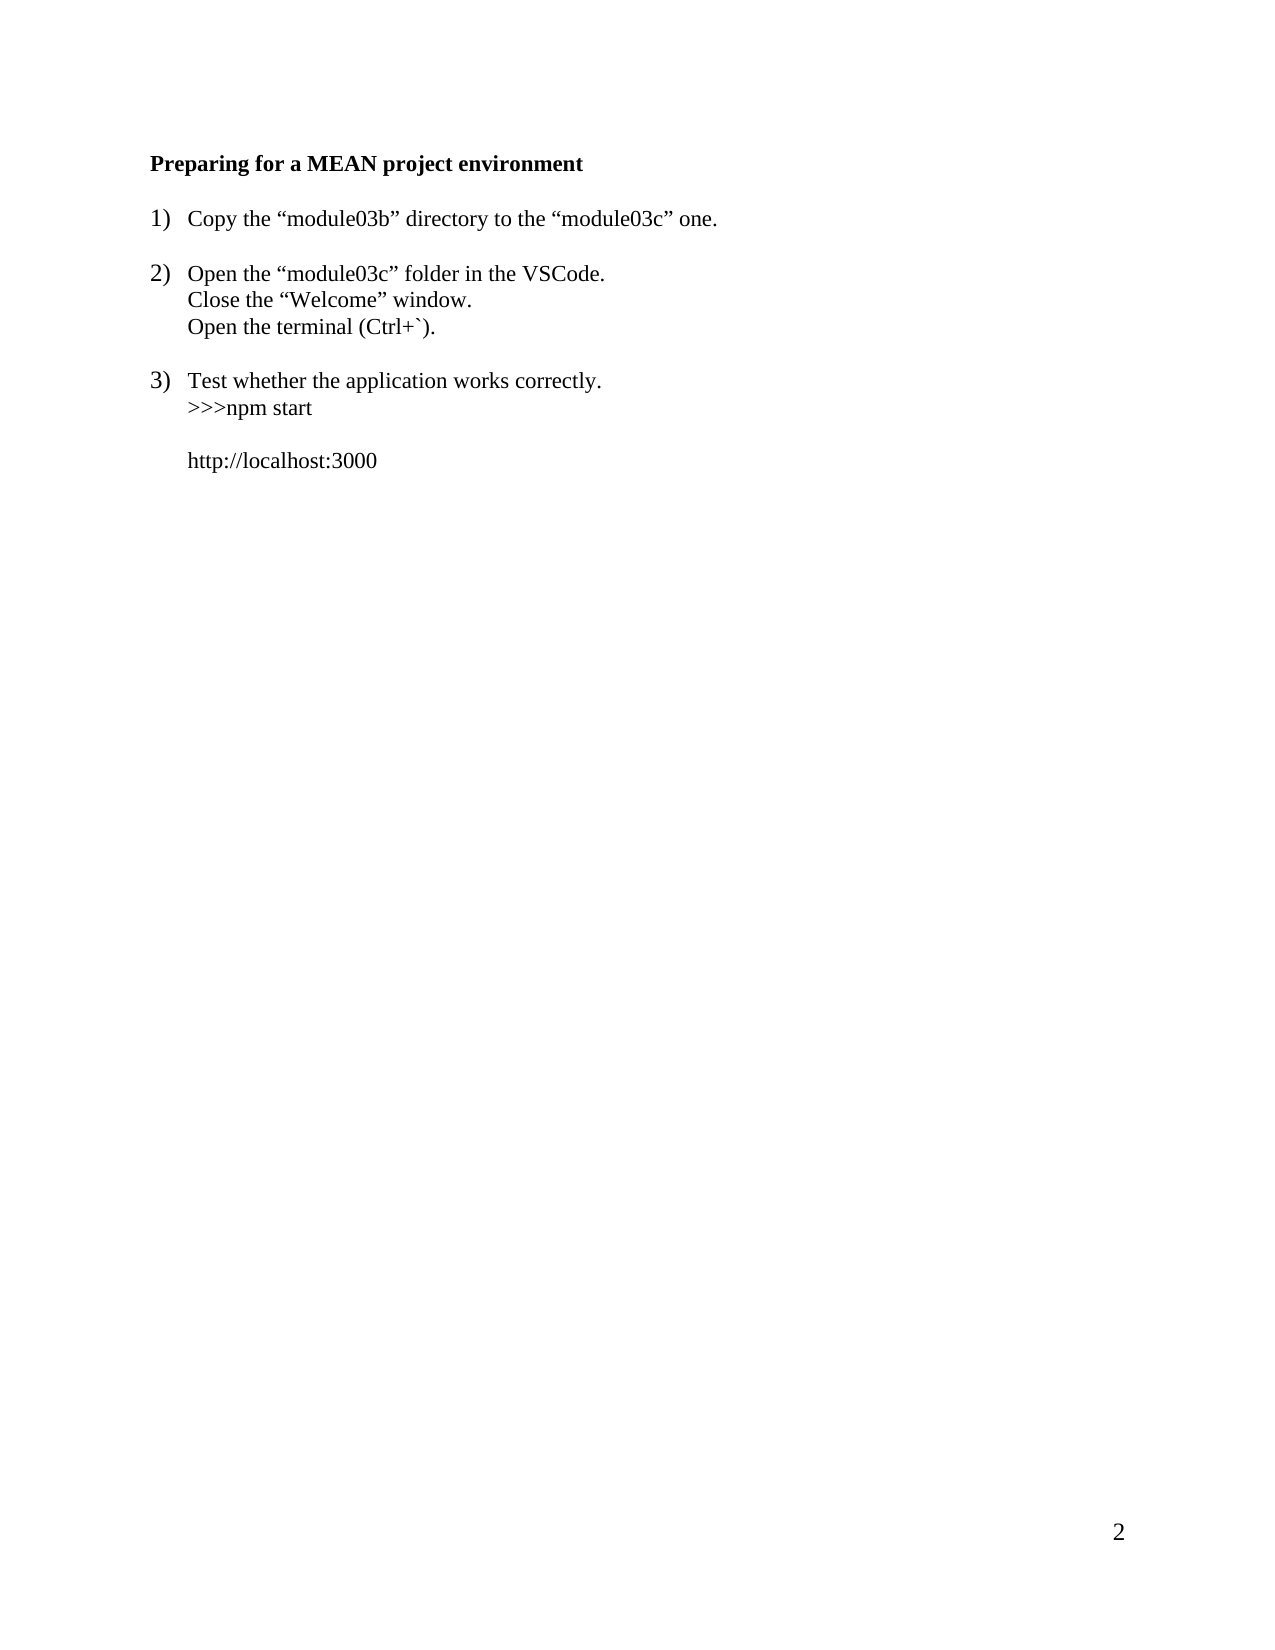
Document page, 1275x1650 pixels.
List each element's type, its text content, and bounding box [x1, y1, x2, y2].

text Preparing for a MEAN project environment [150, 150, 1125, 176]
list Copy the “module03b” directory to the “module03c” one. [150, 203, 1125, 231]
list Test whether the application works correctly. >>>npm start http://localhost:3000 [150, 366, 1125, 502]
list Open the “module03c” folder in the VSCode. Close the “Welcome” window. Open the terminal (Ctrl+`). [150, 258, 1125, 339]
